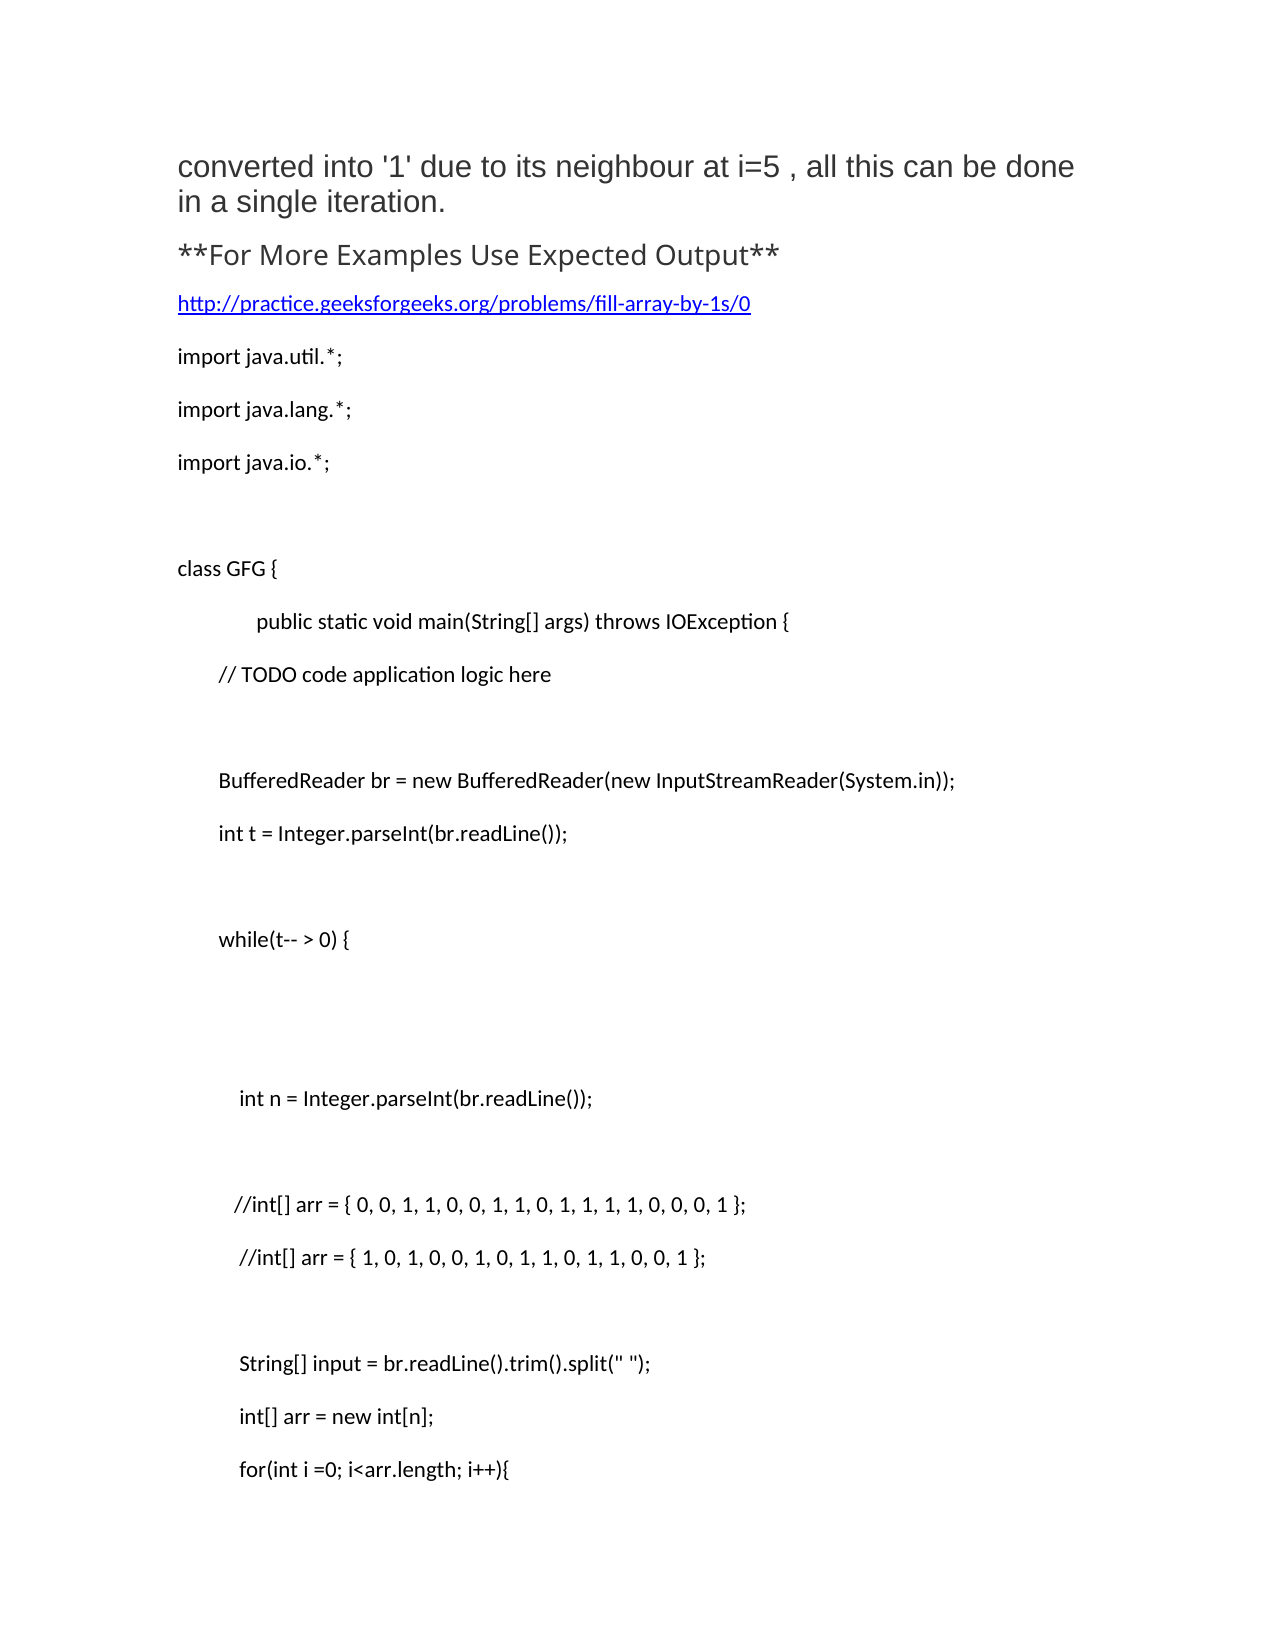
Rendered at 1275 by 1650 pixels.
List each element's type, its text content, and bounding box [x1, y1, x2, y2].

text int t = Integer.parseInt(br.readLine()); [177, 819, 1098, 847]
text http://practice.geeksforgeeks.org/problems/fill-array-by-1s/0 [177, 289, 1098, 317]
text import java.lang.*; [177, 395, 1098, 423]
text import java.util.*; [177, 342, 1098, 370]
text int[] arr = new int[n]; [177, 1402, 1098, 1431]
text //int[] arr = { 1, 0, 1, 0, 0, 1, 0, 1, 1, 0, 1, 1, 0, 0, 1 }; [177, 1243, 1098, 1271]
text import java.io.*; [177, 448, 1098, 476]
text class GFG { [177, 554, 1098, 582]
text public static void main(String[] args) throws IOException { [177, 607, 1098, 635]
text //int[] arr = { 0, 0, 1, 1, 0, 0, 1, 1, 0, 1, 1, 1, 1, 0, 0, 0, 1 }; [177, 1190, 1098, 1218]
text int n = Integer.parseInt(br.readLine()); [177, 1084, 1098, 1112]
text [177, 148, 1098, 219]
text BufferedReader br = new BufferedReader(new InputStreamReader(System.in)); [177, 766, 1098, 794]
text **For More Examples Use Expected Output** [177, 235, 1098, 273]
text // TODO code application logic here [177, 660, 1098, 688]
text String[] input = br.readLine().trim().split(" "); [177, 1349, 1098, 1377]
text for(int i =0; i<arr.length; i++){ [177, 1456, 1098, 1483]
text while(t-- > 0) { [177, 925, 1098, 953]
